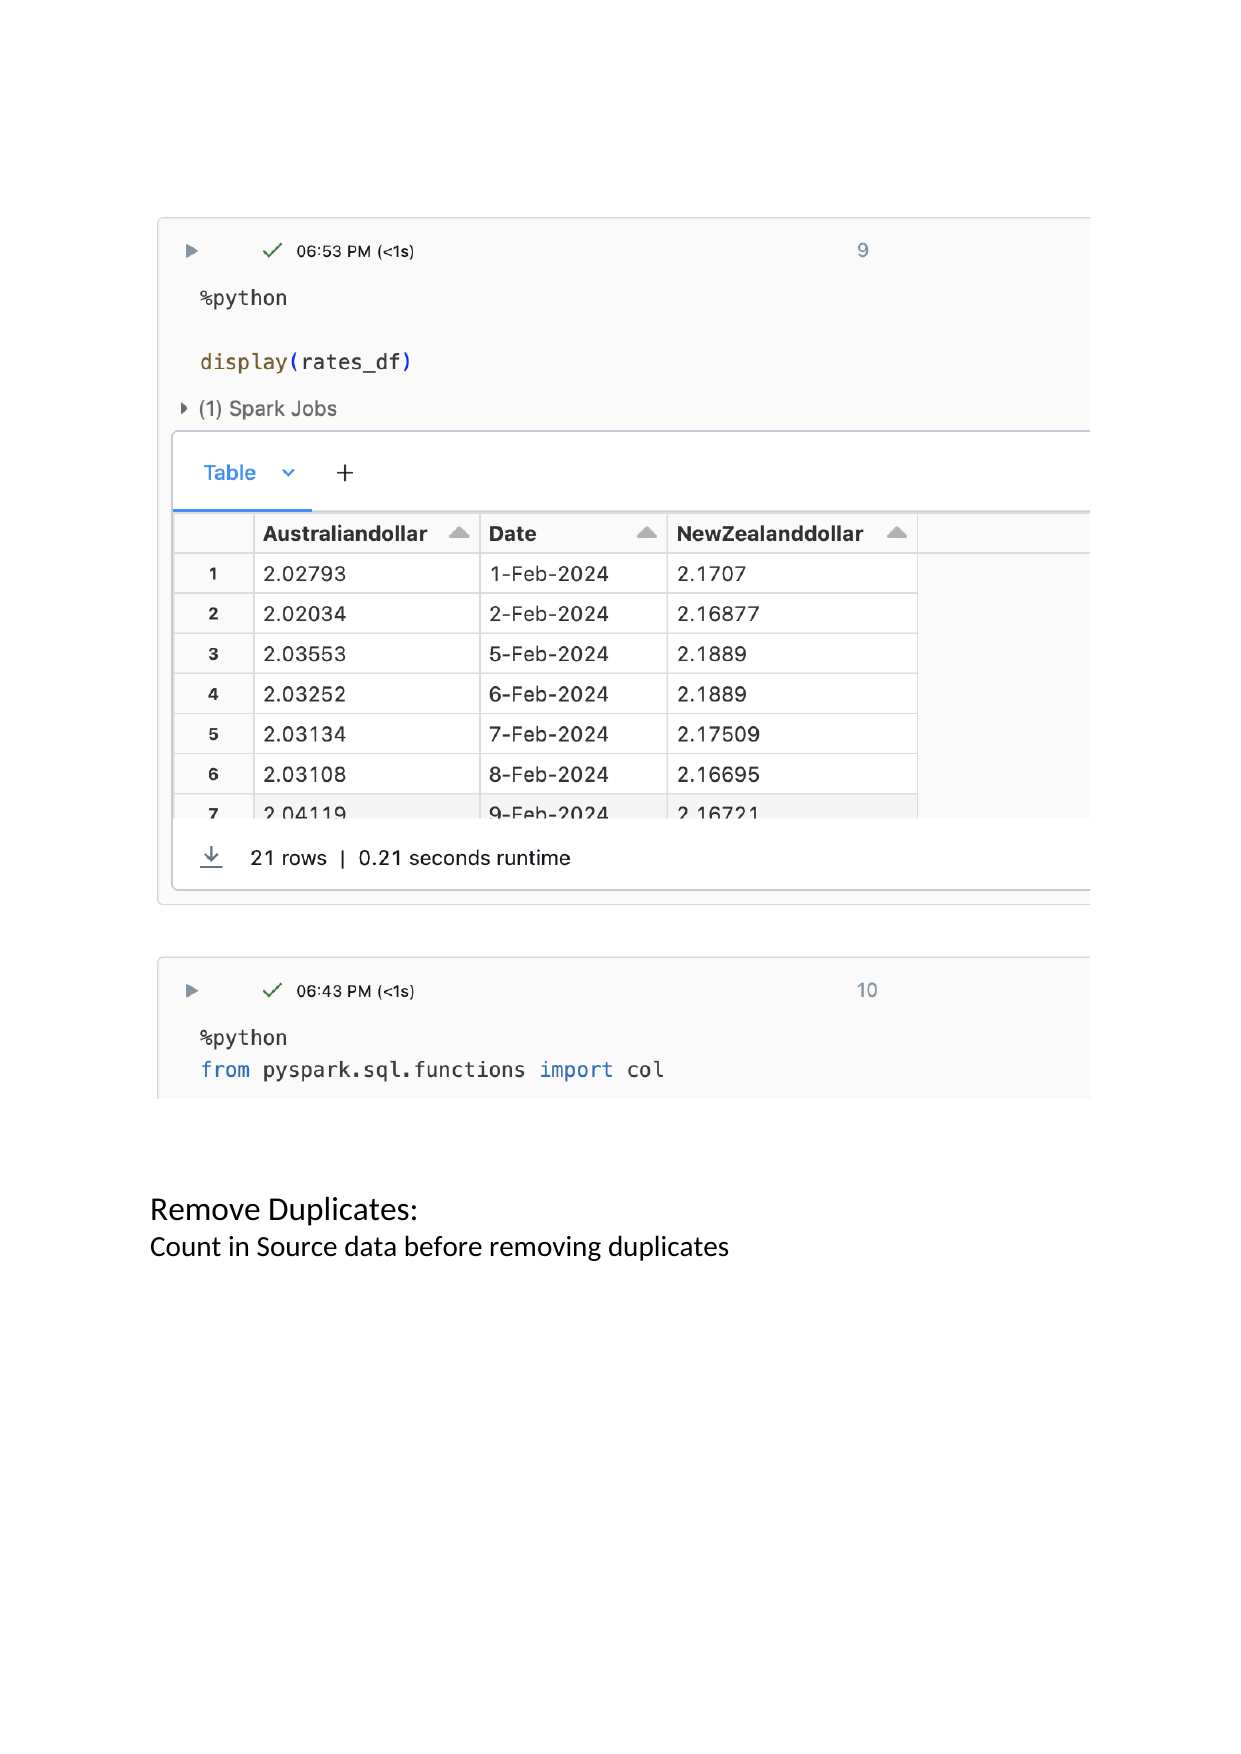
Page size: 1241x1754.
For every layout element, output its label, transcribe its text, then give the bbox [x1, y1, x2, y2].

picture [150, 211, 1091, 1099]
text Remove Duplicates: [150, 1187, 1090, 1228]
text Count in Source data before removing duplicates [150, 1228, 1090, 1264]
